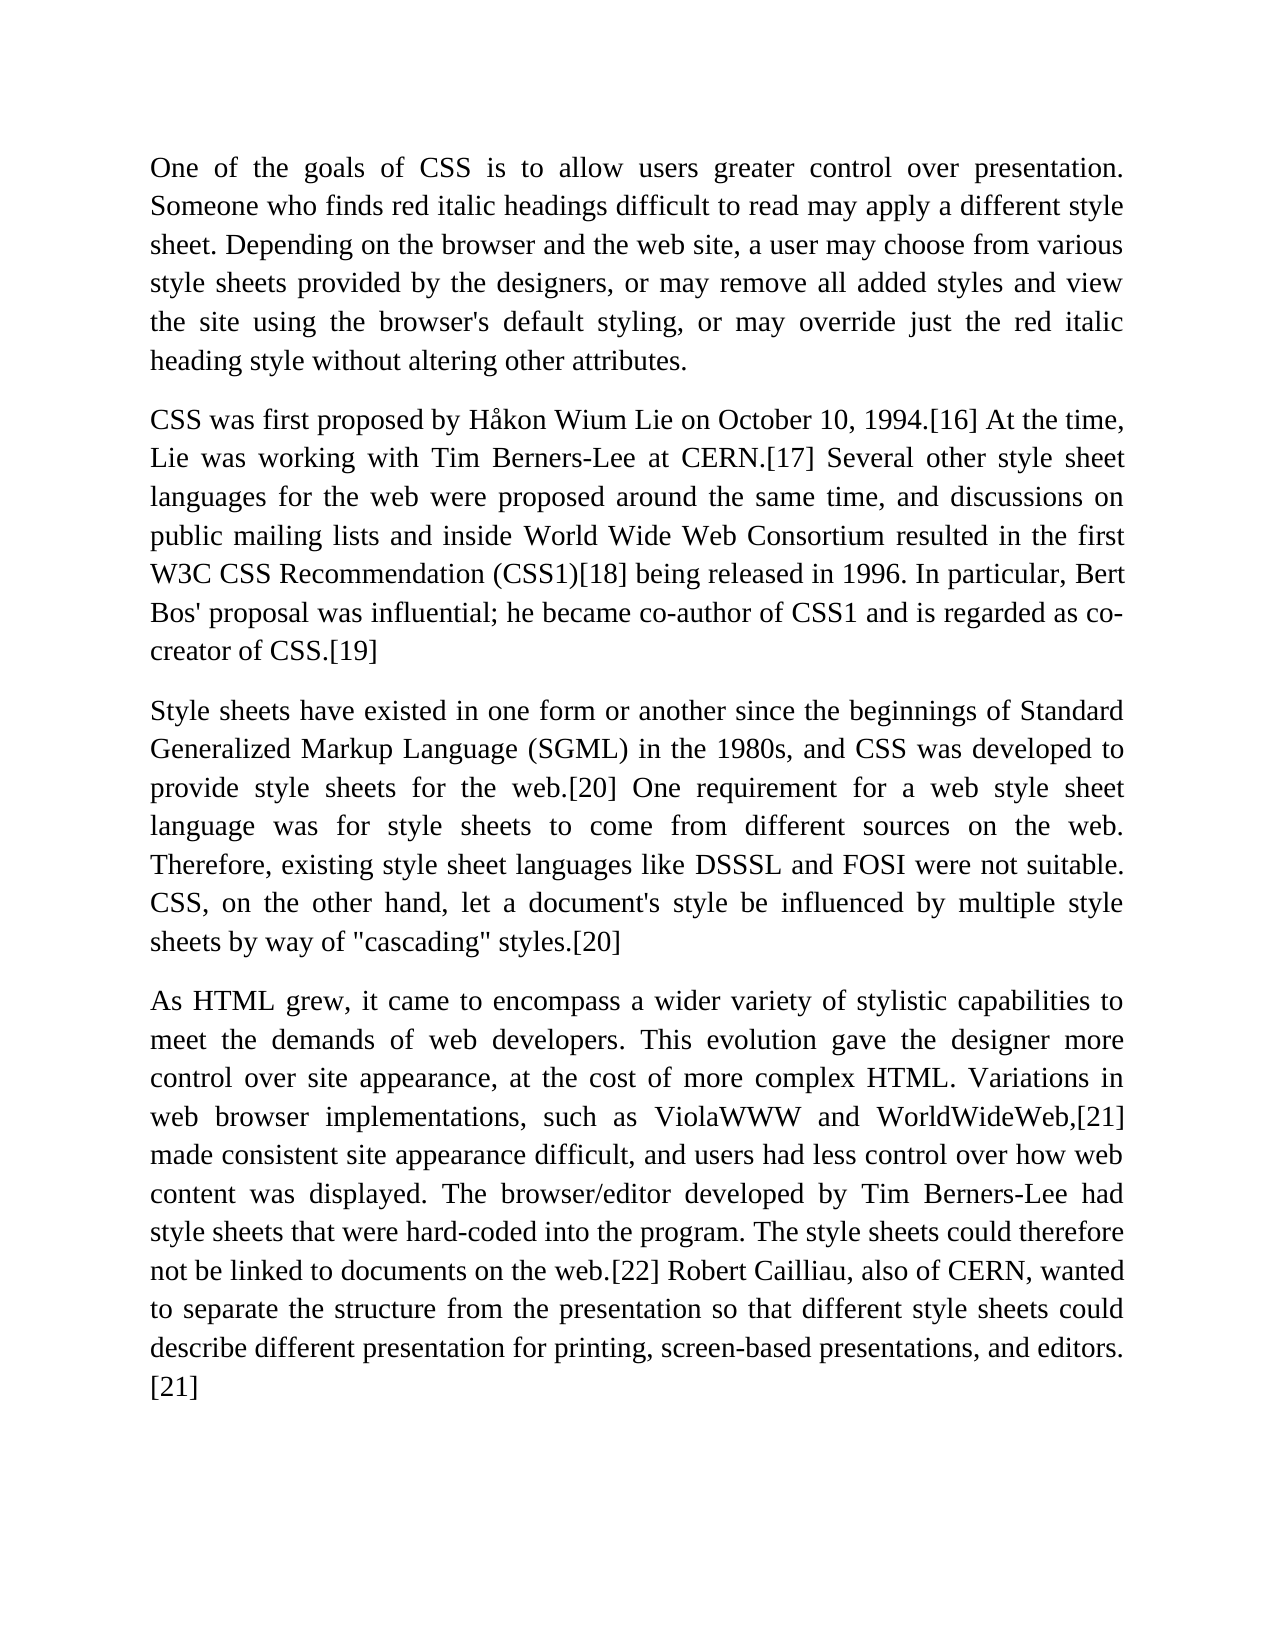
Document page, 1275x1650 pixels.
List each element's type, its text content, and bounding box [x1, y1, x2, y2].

text CSS was first proposed by Håkon Wium Lie on October 10, 1994.[16] At the time, Lie was working with Tim Berners-Lee at CERN.[17] Several other style sheet languages for the web were proposed around the same time, and discussions on public mailing lists and inside World Wide Web Consortium resulted in the first W3C CSS Recommendation (CSS1)[18] being released in 1996. In particular, Bert Bos' proposal was influential; he became co-author of CSS1 and is regarded as co-creator of CSS.[19] [150, 402, 1125, 667]
text One of the goals of CSS is to allow users greater control over presentation. Someone who finds red italic headings difficult to read may apply a different style sheet. Depending on the browser and the web site, a user may choose from various style sheets provided by the designers, or may remove all added styles and view the site using the browser's default styling, or may override just the red italic heading style without altering other attributes. [150, 150, 1125, 376]
text As HTML grew, it came to encompass a wider variety of stylistic capabilities to meet the demands of web developers. This evolution gave the designer more control over site appearance, at the cost of more complex HTML. Variations in web browser implementations, such as ViolaWWW and WorldWideWeb,[21] made consistent site appearance difficult, and users had less control over how web content was displayed. The browser/editor developed by Tim Berners-Lee had style sheets that were hard-coded into the program. The style sheets could therefore not be linked to documents on the web.[22] Robert Cailliau, also of CERN, wanted to separate the structure from the presentation so that different style sheets could describe different presentation for printing, screen-based presentations, and editors.[21] [150, 983, 1125, 1402]
text Style sheets have existed in one form or another since the beginnings of Standard Generalized Markup Language (SGML) in the 1980s, and CSS was developed to provide style sheets for the web.[20] One requirement for a web style sheet language was for style sheets to come from different sources on the web. Therefore, existing style sheet languages like DSSSL and FOSI were not suitable. CSS, on the other hand, let a document's style be influenced by multiple style sheets by way of "cascading" styles.[20] [150, 693, 1125, 957]
